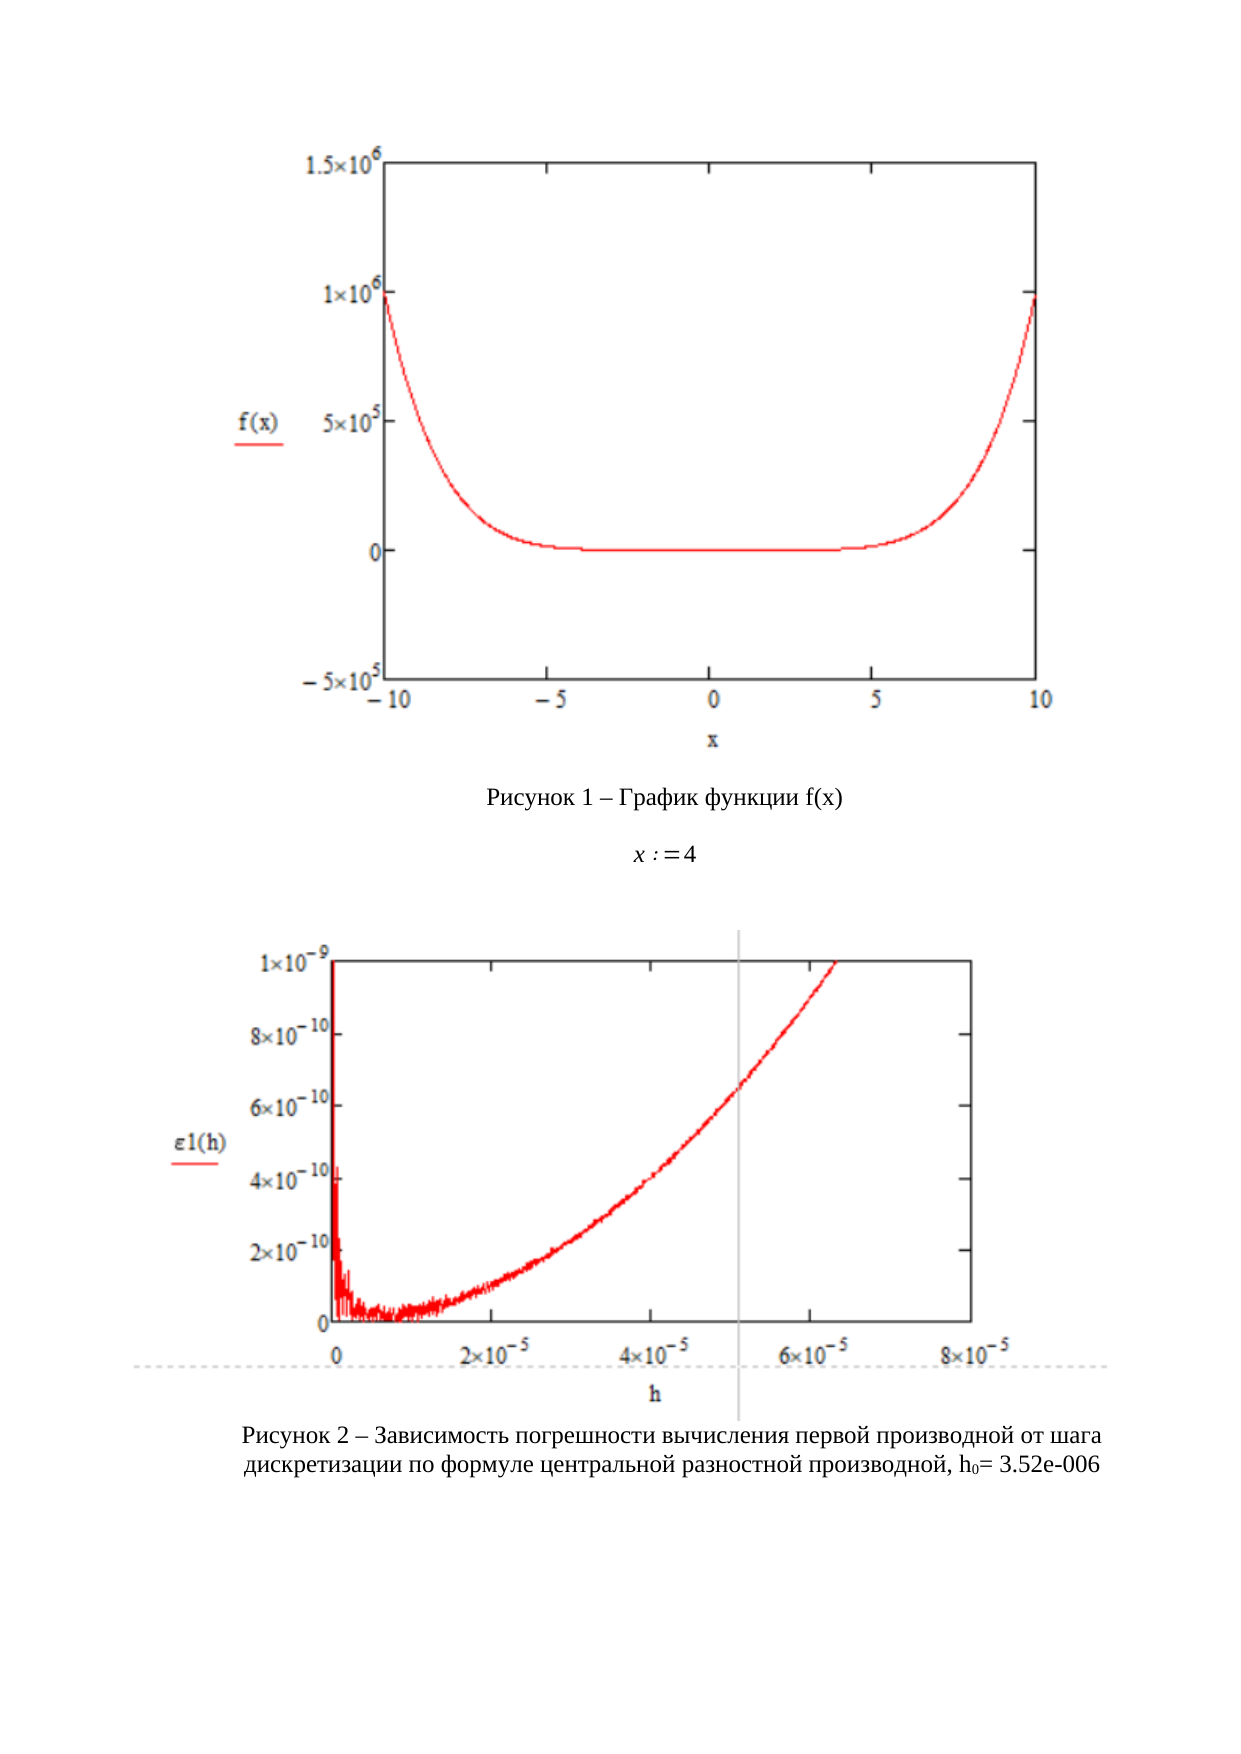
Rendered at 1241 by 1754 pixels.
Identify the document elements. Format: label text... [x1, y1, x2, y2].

picture [132, 930, 1108, 1421]
picture [189, 118, 1140, 783]
text Рисунок 2 – Зависимость погрешности вычисления первой производной от шага дискретизации по формуле центральной разностной производной, h0= 3.52e-006 [192, 1420, 1152, 1478]
text Рисунок 1 – График функции f(x) [177, 782, 1152, 811]
